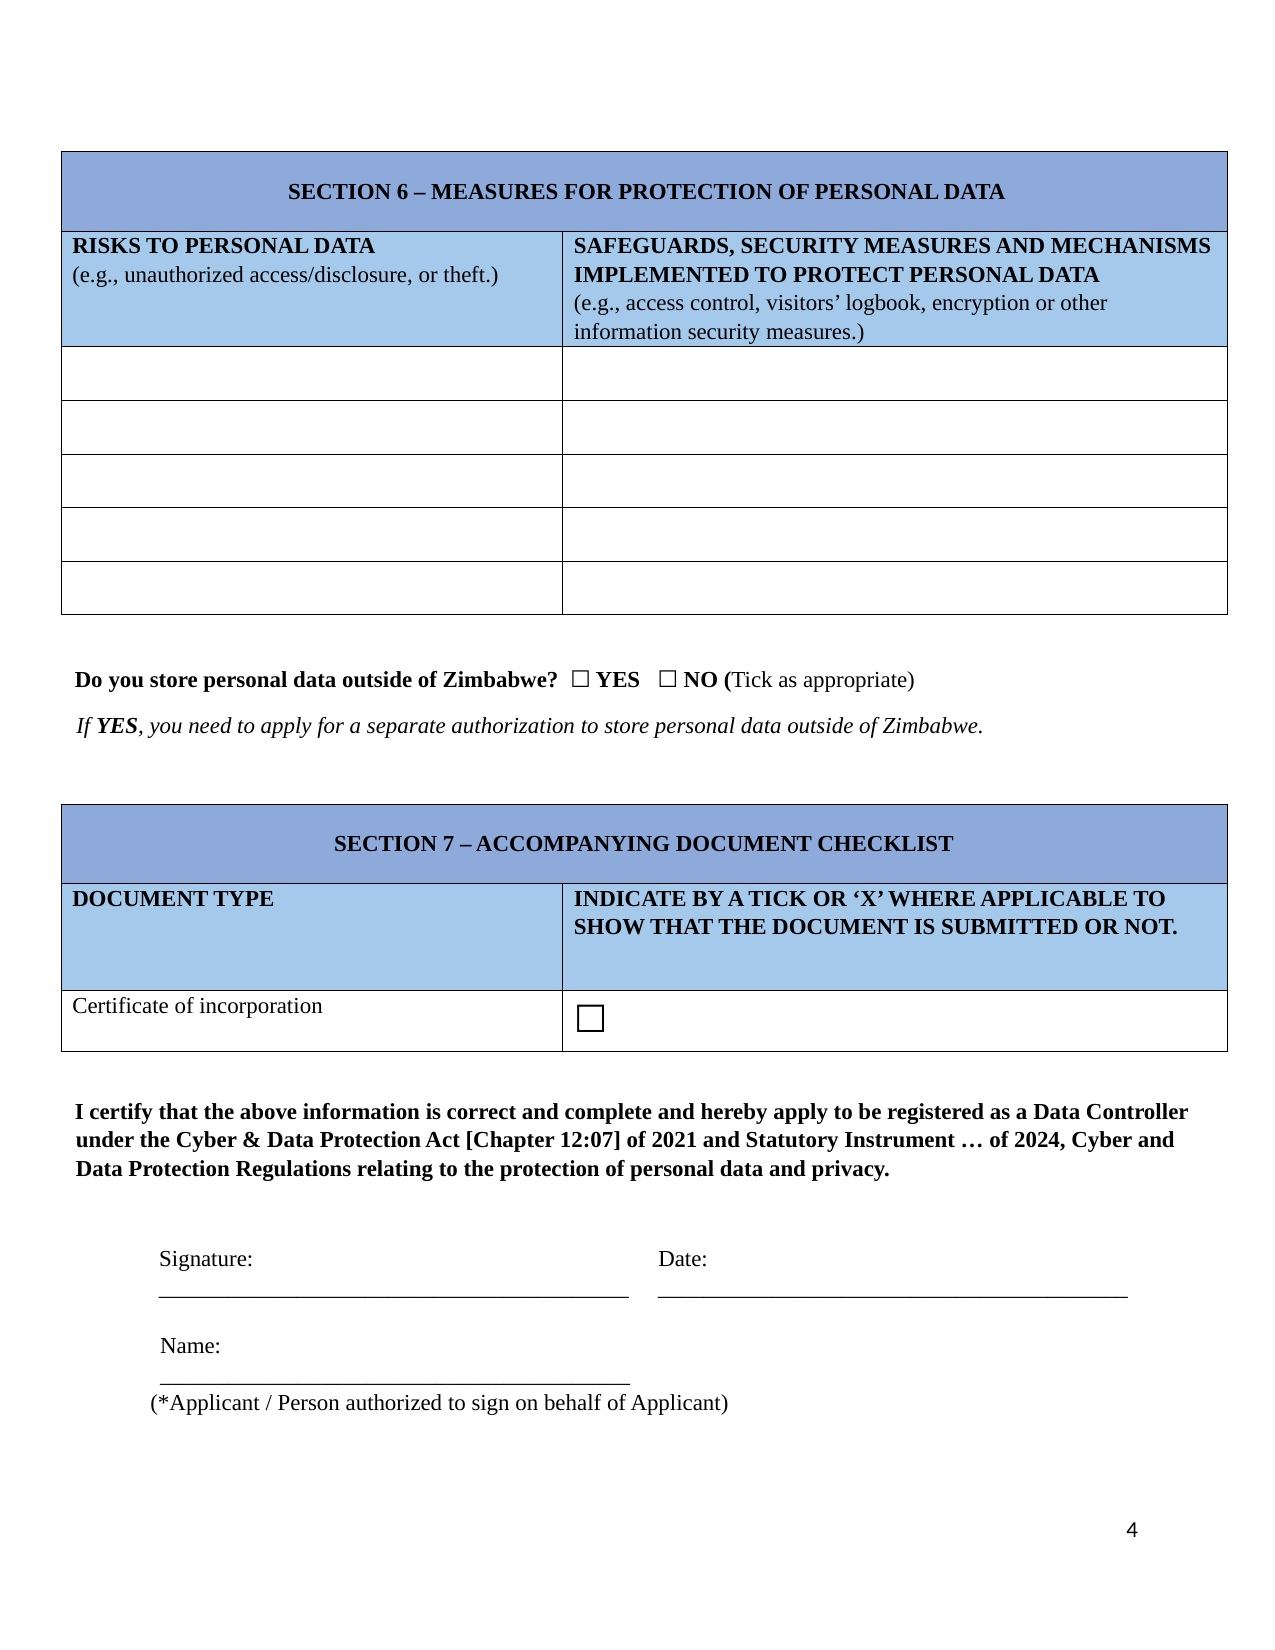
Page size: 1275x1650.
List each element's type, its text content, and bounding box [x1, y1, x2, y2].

table_cell [563, 347, 1227, 400]
text Signature: Date: [62, 1245, 1193, 1272]
text _________________________________________ [160, 1361, 1193, 1387]
text I certify that the above information is correct and complete and hereby apply to be registered as a Data Controller under the Cyber & Data Protection Act [Chapter 12:07] of 2021 and Statutory Instrument … of 2024, Cyber and Data Protection Regulations relating to the protection of personal data and privacy. [74, 1098, 1193, 1181]
table_cell [62, 401, 562, 453]
text (*Applicant / Person authorized to sign on behalf of Applicant) [150, 1389, 1193, 1416]
table_cell [563, 562, 1227, 614]
text Do you store personal data outside of Zimbabwe? ☐ YES ☐ NO (Tick as appropriate) [74, 663, 1193, 694]
text If YES, you need to apply for a separate authorization to store personal data outside of Zimbabwe. [76, 712, 1193, 738]
table_cell Certificate of incorporation [62, 991, 562, 1051]
table_cell [563, 508, 1227, 561]
table_cell INDICATE BY A TICK OR ‘X’ WHERE APPLICABLE TO SHOW THAT THE DOCUMENT IS SUBMITTED OR NOT. [563, 884, 1227, 990]
table_header SECTION 7 – ACCOMPANYING DOCUMENT CHECKLIST [62, 805, 1227, 883]
text _________________________________________ _________________________________________ [62, 1274, 1193, 1300]
table_cell RISKS TO PERSONAL DATA (e.g., unauthorized access/disclosure, or theft.) [62, 232, 562, 346]
table_cell DOCUMENT TYPE [62, 884, 562, 990]
table_cell [62, 347, 562, 400]
table_cell ☐ [563, 991, 1227, 1051]
table_cell [563, 455, 1227, 507]
table_cell [563, 401, 1227, 453]
text Name: [160, 1332, 1193, 1359]
table_cell [62, 562, 562, 614]
table_cell [62, 508, 562, 561]
table_header SECTION 6 – MEASURES FOR PROTECTION OF PERSONAL DATA [62, 152, 1227, 231]
table_cell SAFEGUARDS, SECURITY MEASURES AND MECHANISMS IMPLEMENTED TO PROTECT PERSONAL DATA (e.g., access control, visitors’ logbook, encryption or other information security measures.) [563, 232, 1227, 346]
table_cell [62, 455, 562, 507]
